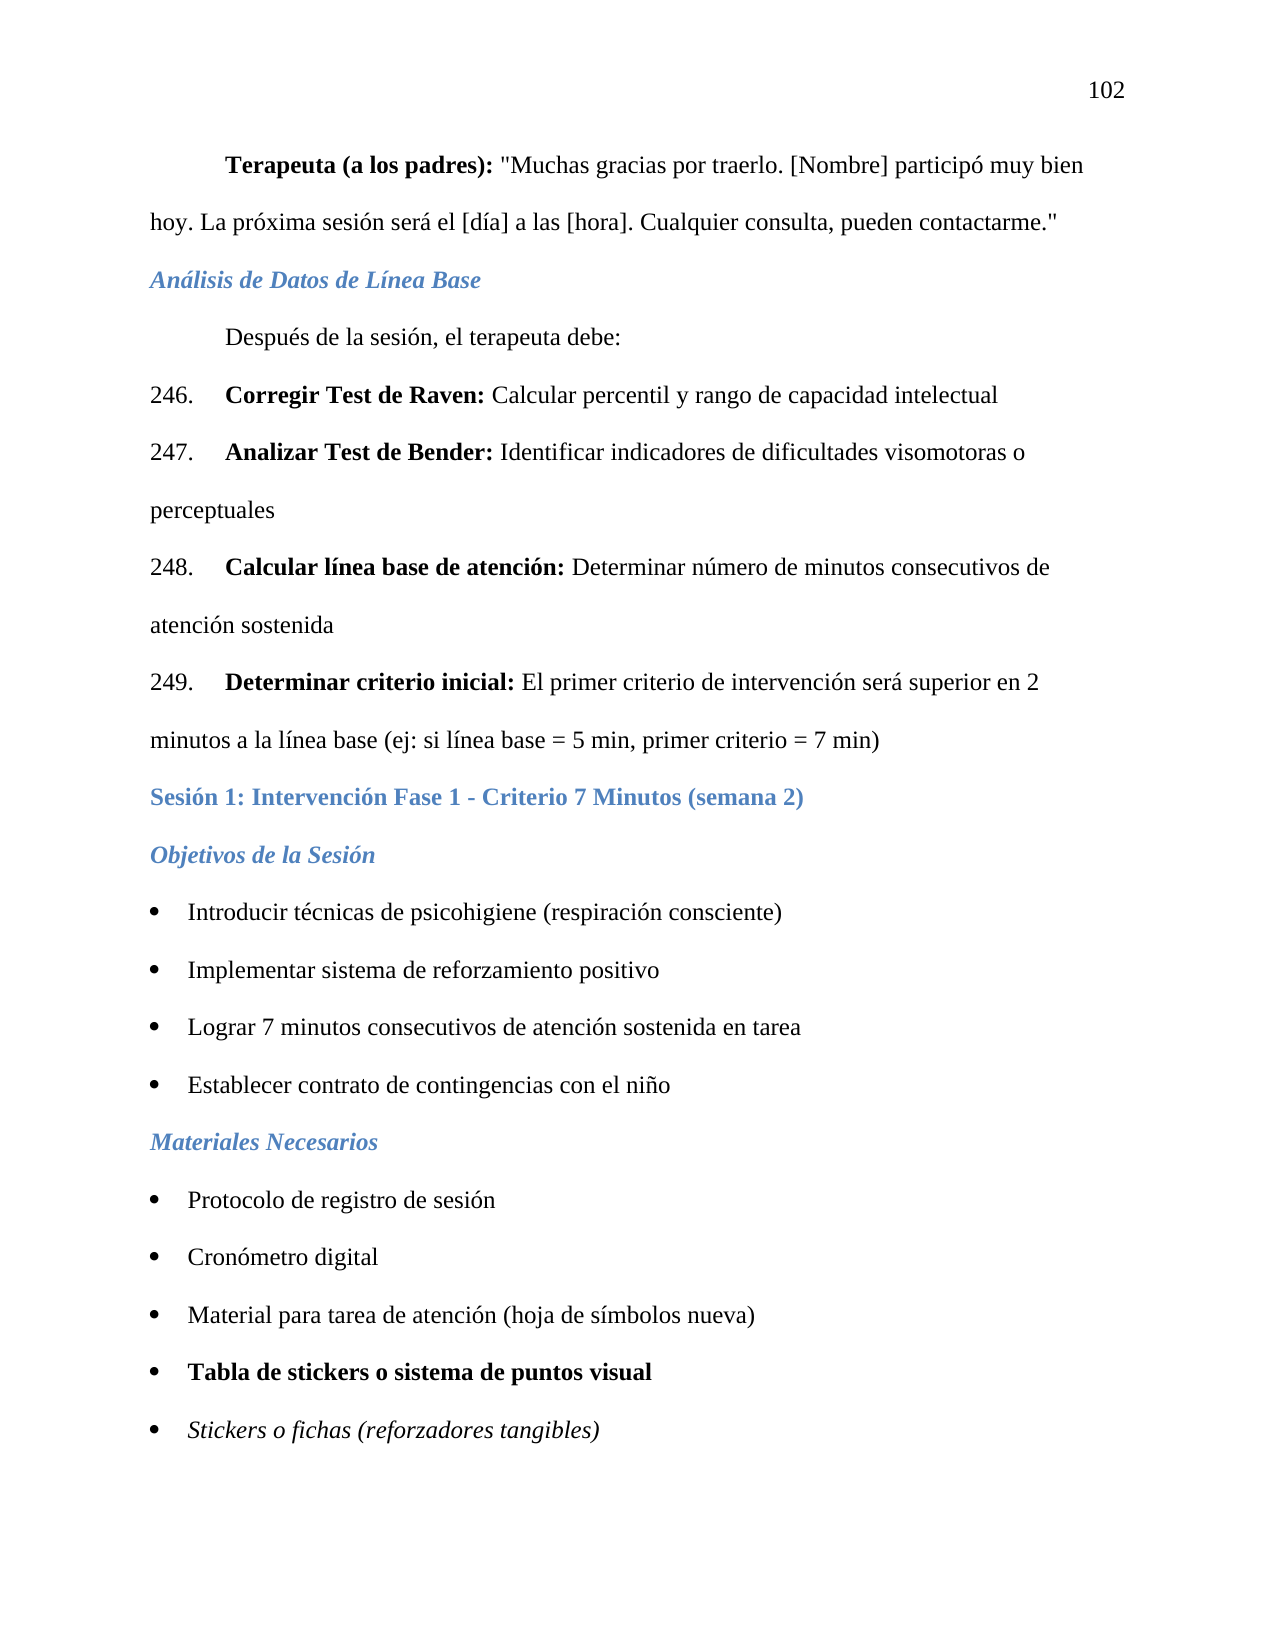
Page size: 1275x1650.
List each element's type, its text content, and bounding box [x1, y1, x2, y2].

list Protocolo de registro de sesión [150, 1185, 1125, 1214]
list Analizar Test de Bender: Identificar indicadores de dificultades visomotoras o perceptuales [150, 437, 1125, 524]
text Terapeuta (a los padres): "Muchas gracias por traerlo. [Nombre] participó muy bien hoy. La próxima sesión será el [día] a las [hora]. Cualquier consulta, pueden contactarme." [150, 150, 1125, 236]
list Stickers o fichas (reforzadores tangibles) [150, 1415, 1125, 1444]
subtitle Materiales Necesarios [150, 1127, 1125, 1156]
list Implementar sistema de reforzamiento positivo [150, 955, 1125, 984]
list Introducir técnicas de psicohigiene (respiración consciente) [150, 897, 1125, 926]
list Calcular línea base de atención: Determinar número de minutos consecutivos de atención sostenida [150, 552, 1125, 639]
subtitle Sesión 1: Intervención Fase 1 - Criterio 7 Minutos (semana 2) [150, 782, 1125, 811]
subtitle Objetivos de la Sesión [150, 840, 1125, 869]
list Cronómetro digital [150, 1242, 1125, 1271]
list Determinar criterio inicial: El primer criterio de intervención será superior en 2 minutos a la línea base (ej: si línea base = 5 min, primer criterio = 7 min) [150, 667, 1125, 754]
list Tabla de stickers o sistema de puntos visual [150, 1357, 1125, 1386]
list Corregir Test de Raven: Calcular percentil y rango de capacidad intelectual [150, 380, 1125, 409]
subtitle Análisis de Datos de Línea Base [150, 265, 1125, 294]
list Material para tarea de atención (hoja de símbolos nueva) [150, 1300, 1125, 1329]
text Después de la sesión, el terapeuta debe: [150, 322, 1125, 351]
list Establecer contrato de contingencias con el niño [150, 1070, 1125, 1099]
list Lograr 7 minutos consecutivos de atención sostenida en tarea [150, 1012, 1125, 1041]
